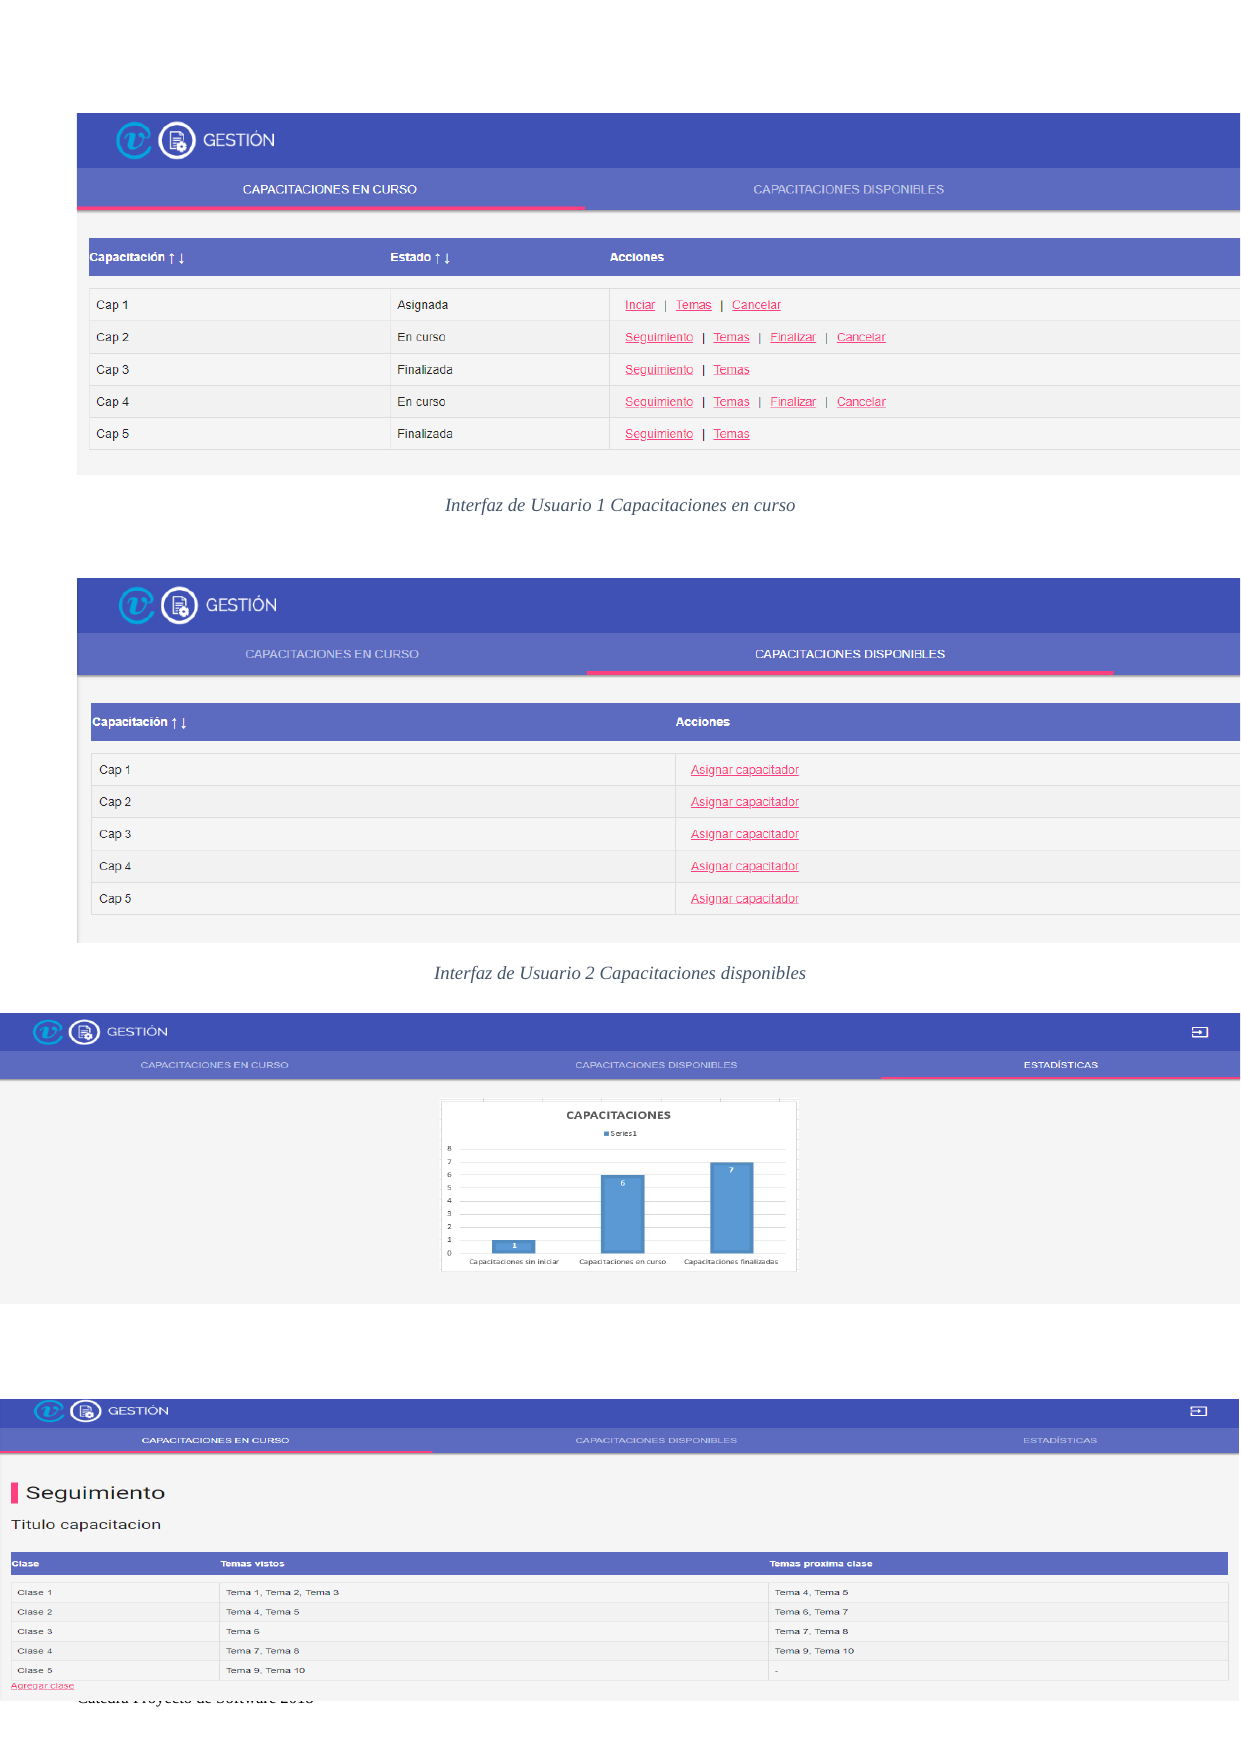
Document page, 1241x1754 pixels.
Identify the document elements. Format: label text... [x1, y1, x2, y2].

text Interfaz de Usuario 2 Capacitaciones disponibles [77, 962, 1163, 983]
picture [0, 1013, 1241, 1304]
picture [76, 578, 1241, 943]
picture [0, 1399, 1239, 1701]
picture [76, 113, 1241, 475]
text Interfaz de Usuario 1 Capacitaciones en curso [77, 493, 1163, 515]
